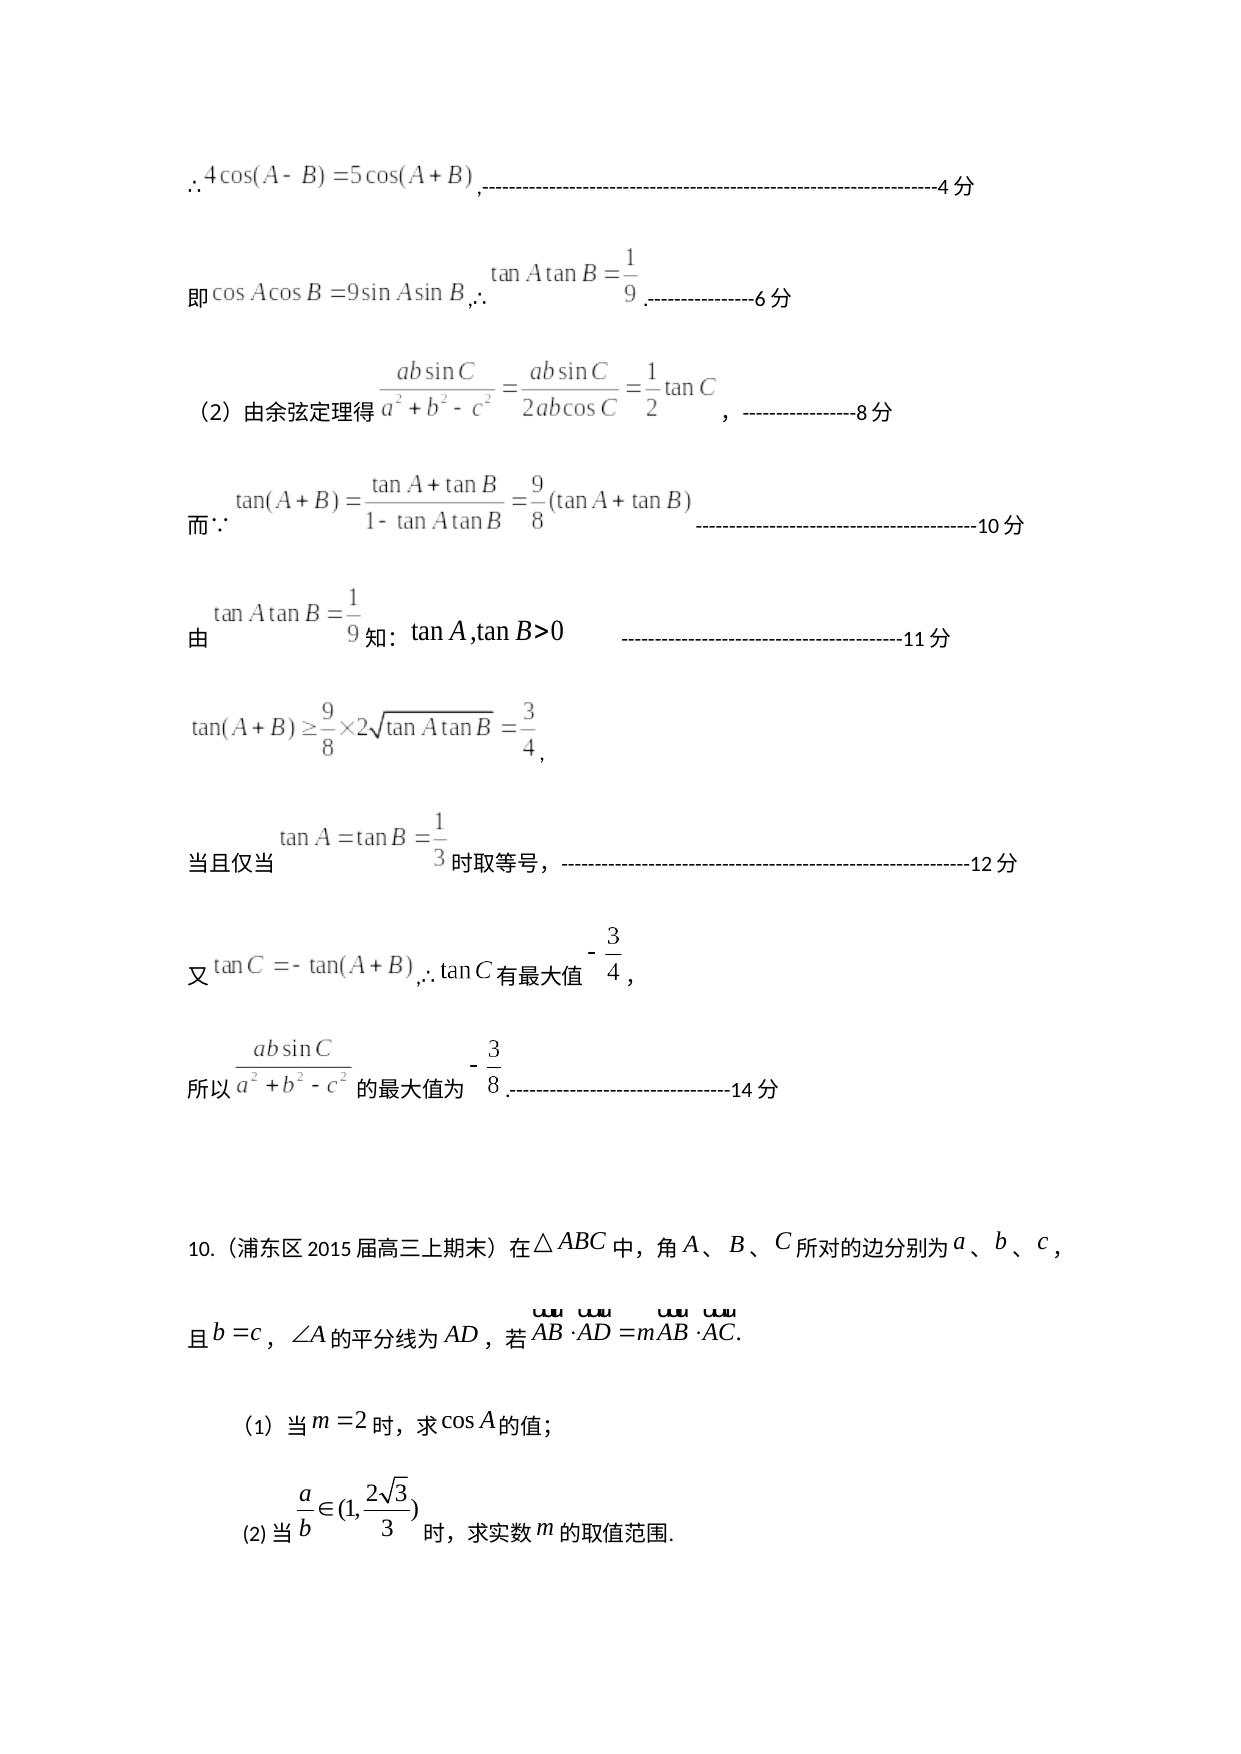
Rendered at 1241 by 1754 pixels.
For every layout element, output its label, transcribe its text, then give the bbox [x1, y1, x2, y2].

text 又,∴有最大值， [187, 920, 1053, 1018]
text （1）当时，求的值； [187, 1390, 1053, 1455]
text 由知： ------------------------------------------11分 [187, 583, 1053, 680]
text (2) 当时，求实数的取值范围. [187, 1471, 1053, 1569]
text , [187, 696, 1053, 794]
text 10.（浦东区2015届高三上期末）在中，角、、所对的边分别为、、，且，的平分线为，若 [187, 1212, 1053, 1374]
text 所以的最大值为.---------------------------------14分 [187, 1034, 1053, 1131]
text （2）由余弦定理得，-----------------8分 [187, 356, 1053, 454]
text 而∵------------------------------------------10分 [187, 469, 1053, 567]
text ∴,--------------------------------------------------------------------4分 [187, 162, 1053, 227]
text 即,∴.----------------6分 [187, 243, 1053, 340]
text 当且仅当时取等号，-------------------------------------------------------------12分 [187, 807, 1053, 904]
